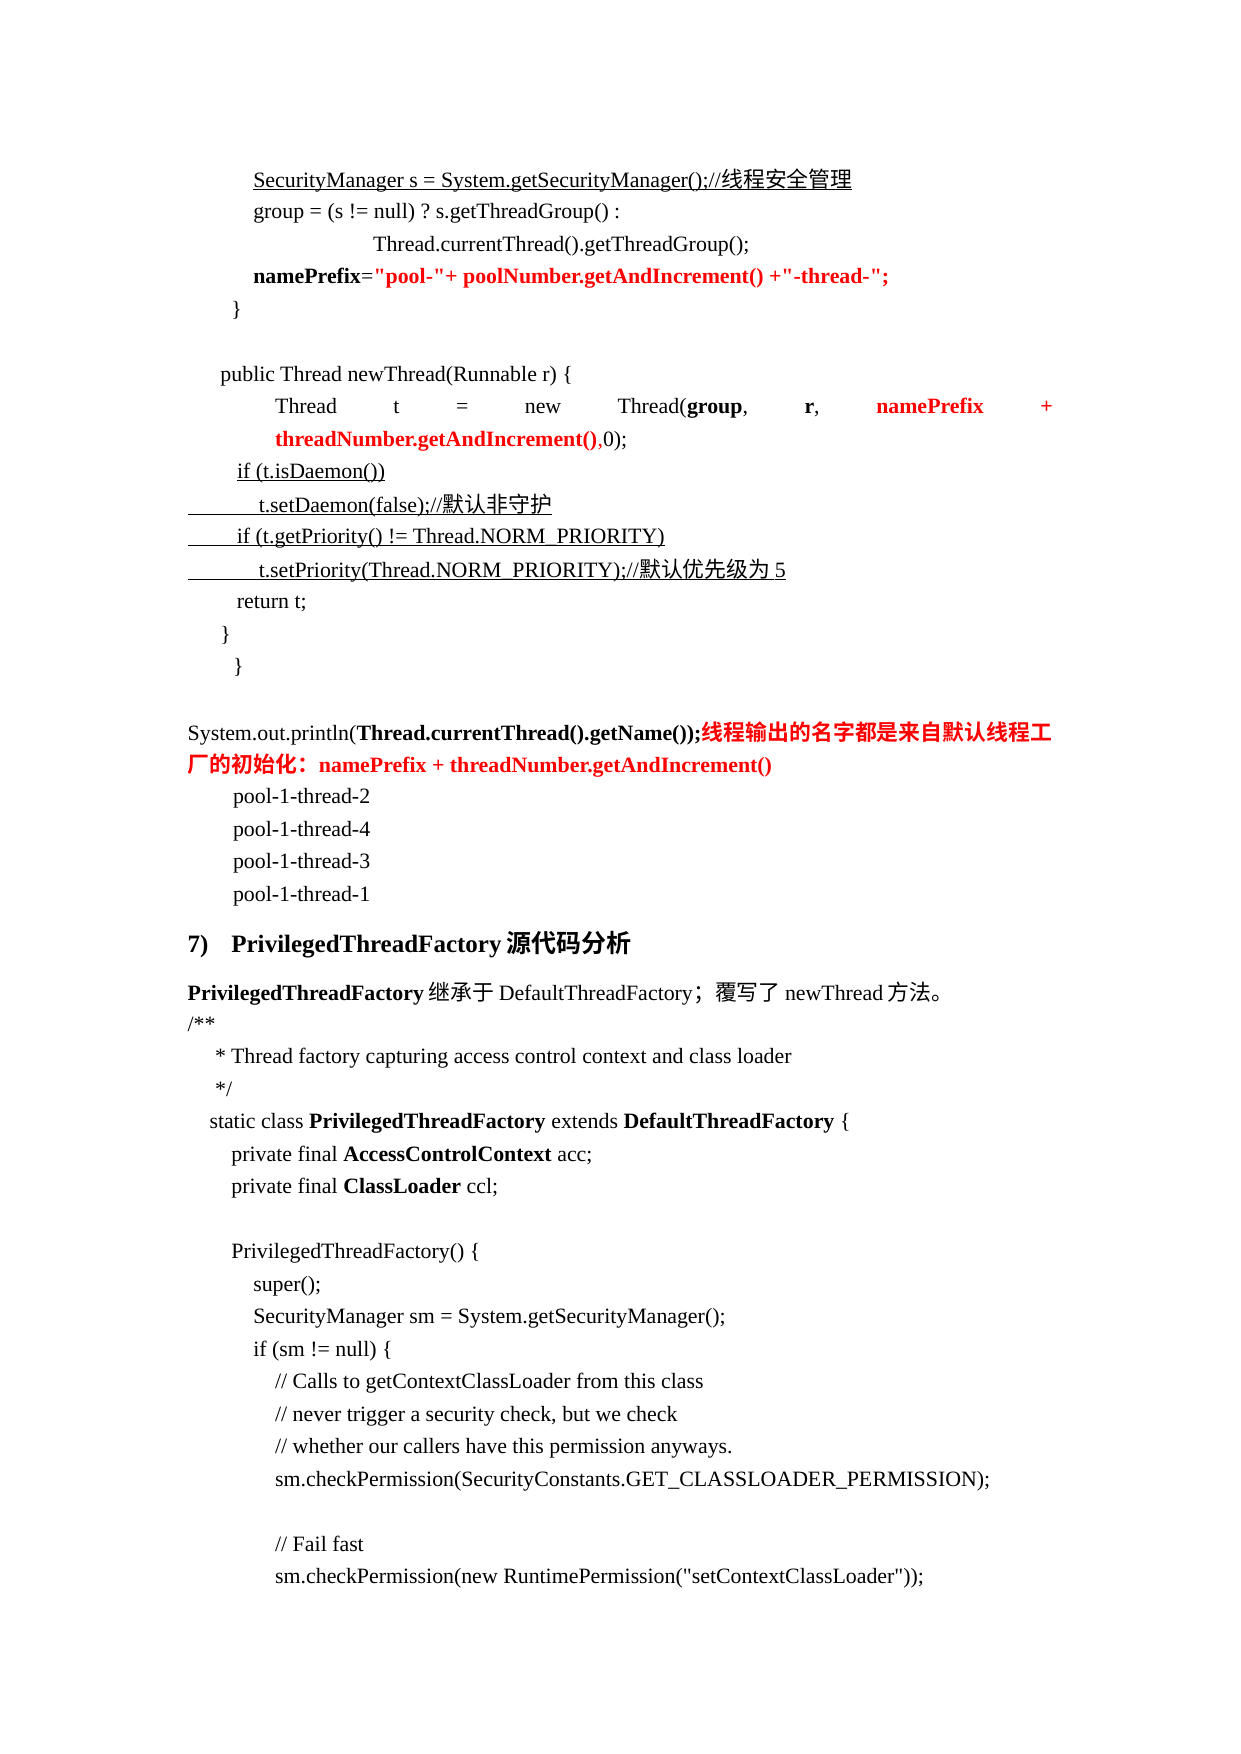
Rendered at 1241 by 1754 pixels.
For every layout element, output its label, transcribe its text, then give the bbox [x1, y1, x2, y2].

text pool-1-thread-4 [187, 812, 1053, 844]
text Thread.currentThread().getThreadGroup(); [187, 227, 1053, 259]
text /** [187, 1007, 1053, 1039]
text } [187, 617, 1053, 649]
text static class PrivilegedThreadFactory extends DefaultThreadFactory { [187, 1104, 1053, 1137]
text System.out.println(Thread.currentThread().getName());线程输出的名字都是来自默认线程工厂的初始化：namePrefix + threadNumber.getAndIncrement() [187, 714, 1053, 779]
text SecurityManager sm = System.getSecurityManager(); [187, 1299, 1053, 1332]
text namePrefix="pool-"+ poolNumber.getAndIncrement() +"-thread-"; [187, 259, 1053, 292]
text pool-1-thread-1 [187, 877, 1053, 909]
text private final ClassLoader ccl; [187, 1169, 1053, 1202]
subtitle PrivilegedThreadFactory源代码分析 [187, 909, 1053, 974]
text // whether our callers have this permission anyways. [187, 1429, 1053, 1462]
text private final AccessControlContext acc; [187, 1137, 1053, 1169]
text * Thread factory capturing access control context and class loader [187, 1039, 1053, 1072]
text t.setPriority(Thread.NORM_PRIORITY);//默认优先级为5 [187, 552, 1053, 584]
text PrivilegedThreadFactory() { [187, 1234, 1053, 1267]
text t.setDaemon(false);//默认非守护 [187, 487, 1053, 519]
text sm.checkPermission(SecurityConstants.GET_CLASSLOADER_PERMISSION); [187, 1462, 1053, 1494]
text if (sm != null) { [187, 1332, 1053, 1364]
text } [187, 292, 1053, 324]
text if (t.getPriority() != Thread.NORM_PRIORITY) [187, 519, 1053, 552]
text Thread t = new Thread(group, r, namePrefix + threadNumber.getAndIncrement(),0); [275, 389, 1053, 454]
text */ [187, 1072, 1053, 1104]
text super(); [187, 1267, 1053, 1299]
text return t; [187, 584, 1053, 617]
text PrivilegedThreadFactory继承于DefaultThreadFactory；覆写了newThread方法。 [187, 974, 1053, 1007]
text sm.checkPermission(new RuntimePermission("setContextClassLoader")); [187, 1559, 1053, 1592]
text } [187, 649, 1053, 682]
text public Thread newThread(Runnable r) { [187, 357, 1053, 389]
text // Calls to getContextClassLoader from this class [187, 1364, 1053, 1397]
text pool-1-thread-3 [187, 844, 1053, 877]
text group = (s != null) ? s.getThreadGroup() : [187, 194, 1053, 227]
text // never trigger a security check, but we check [187, 1397, 1053, 1429]
text SecurityManager s = System.getSecurityManager();//线程安全管理 [187, 162, 1053, 194]
text if (t.isDaemon()) [187, 454, 1053, 487]
text pool-1-thread-2 [187, 779, 1053, 812]
text // Fail fast [187, 1527, 1053, 1559]
